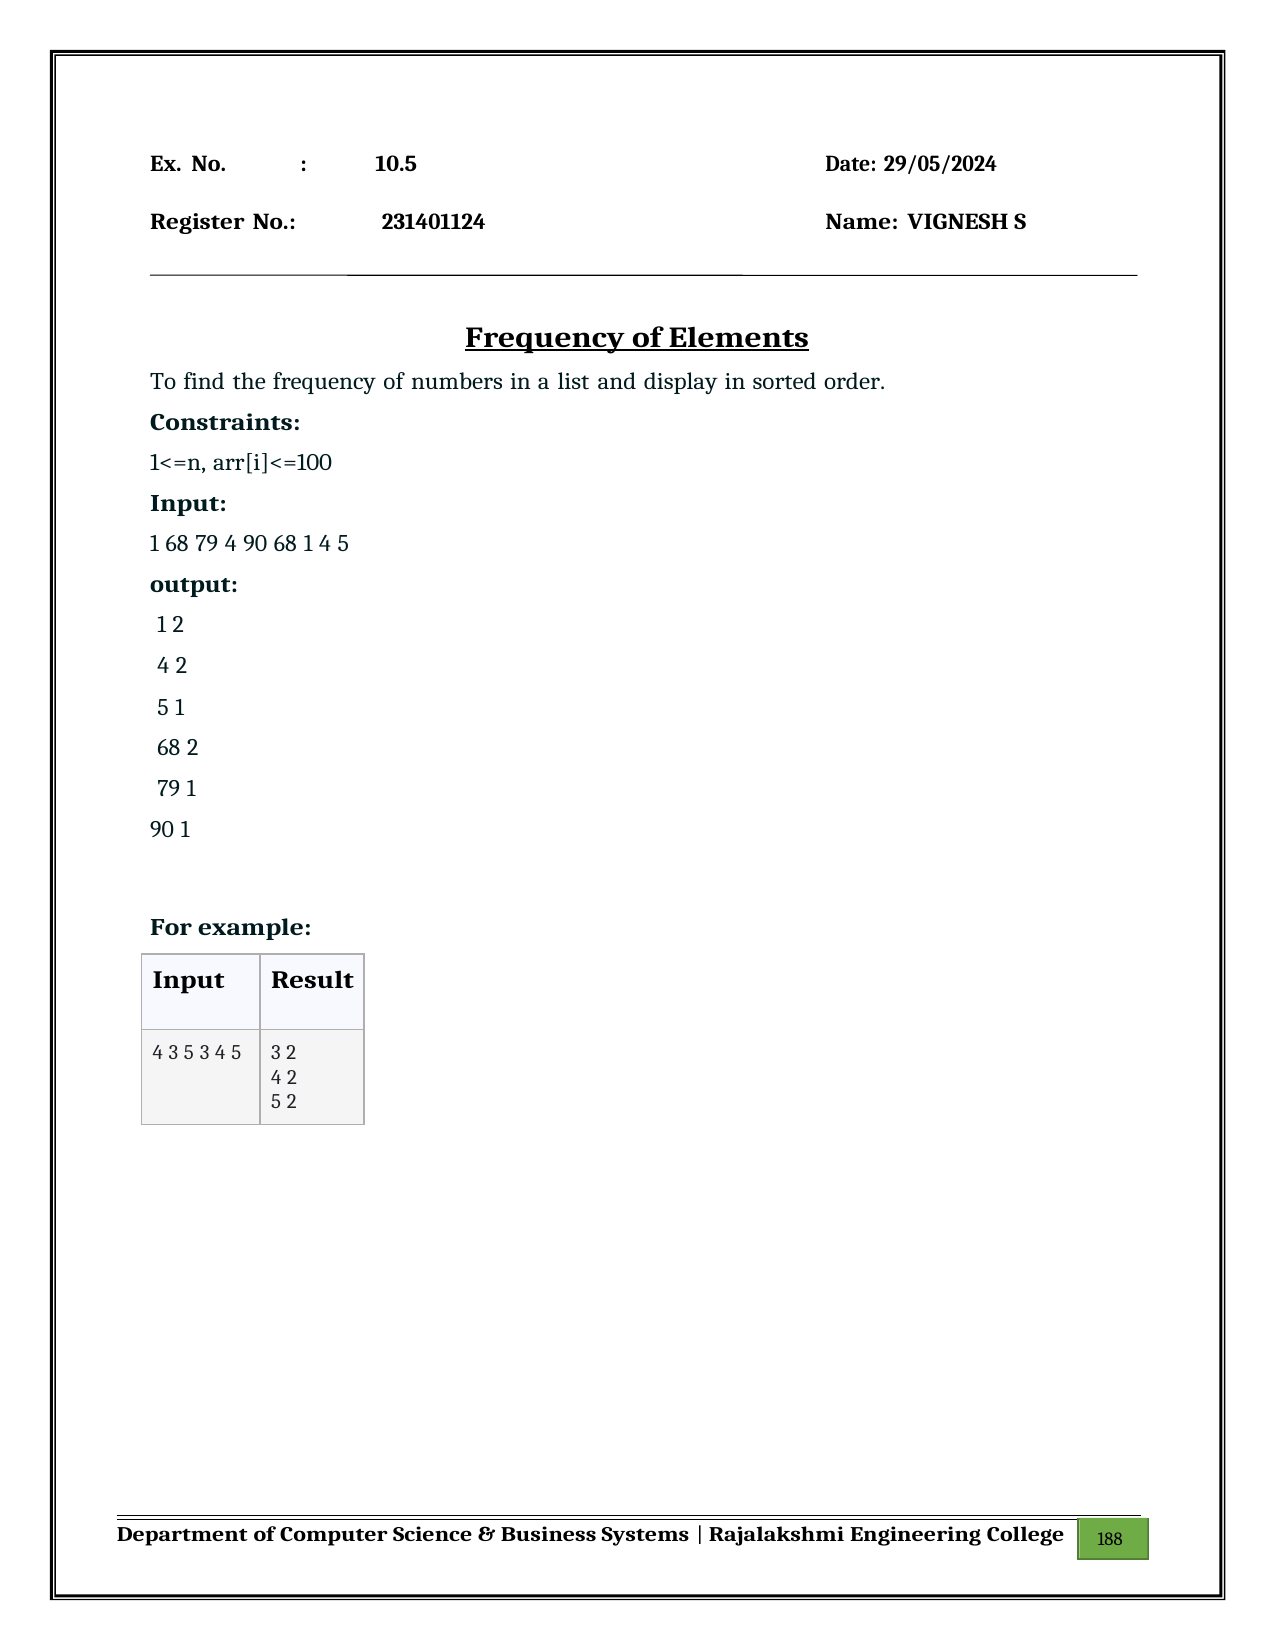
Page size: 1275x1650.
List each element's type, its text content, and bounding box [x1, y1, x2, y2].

table_header Result [261, 955, 363, 1029]
table_cell 3 2 4 2 5 2 [261, 1030, 363, 1124]
text 68 2 [157, 734, 1137, 762]
text Constraints: 1<=n, arr[i]<=100 Input: [150, 408, 354, 517]
subtitle output: [150, 571, 1137, 598]
subtitle For example: [150, 914, 1137, 942]
table_header Input [142, 955, 259, 1029]
text 4 2 [157, 652, 1137, 680]
text 90 1 [150, 816, 1137, 843]
text Register No.: 231401124 Name: VIGNESH S [150, 209, 1137, 235]
text 5 1 [157, 693, 1137, 721]
text 1 68 79 4 90 68 1 4 5 [150, 530, 1137, 557]
text 1 2 [157, 611, 1137, 639]
text Ex. No. : 10.5 Date: 29/05/2024 [150, 151, 1137, 178]
text 79 1 [157, 775, 1137, 803]
table_cell 4 3 5 3 4 5 [142, 1030, 259, 1124]
subtitle Frequency of Elements [148, 321, 1126, 354]
text To find the frequency of numbers in a list and display in sorted order. [150, 368, 1137, 396]
